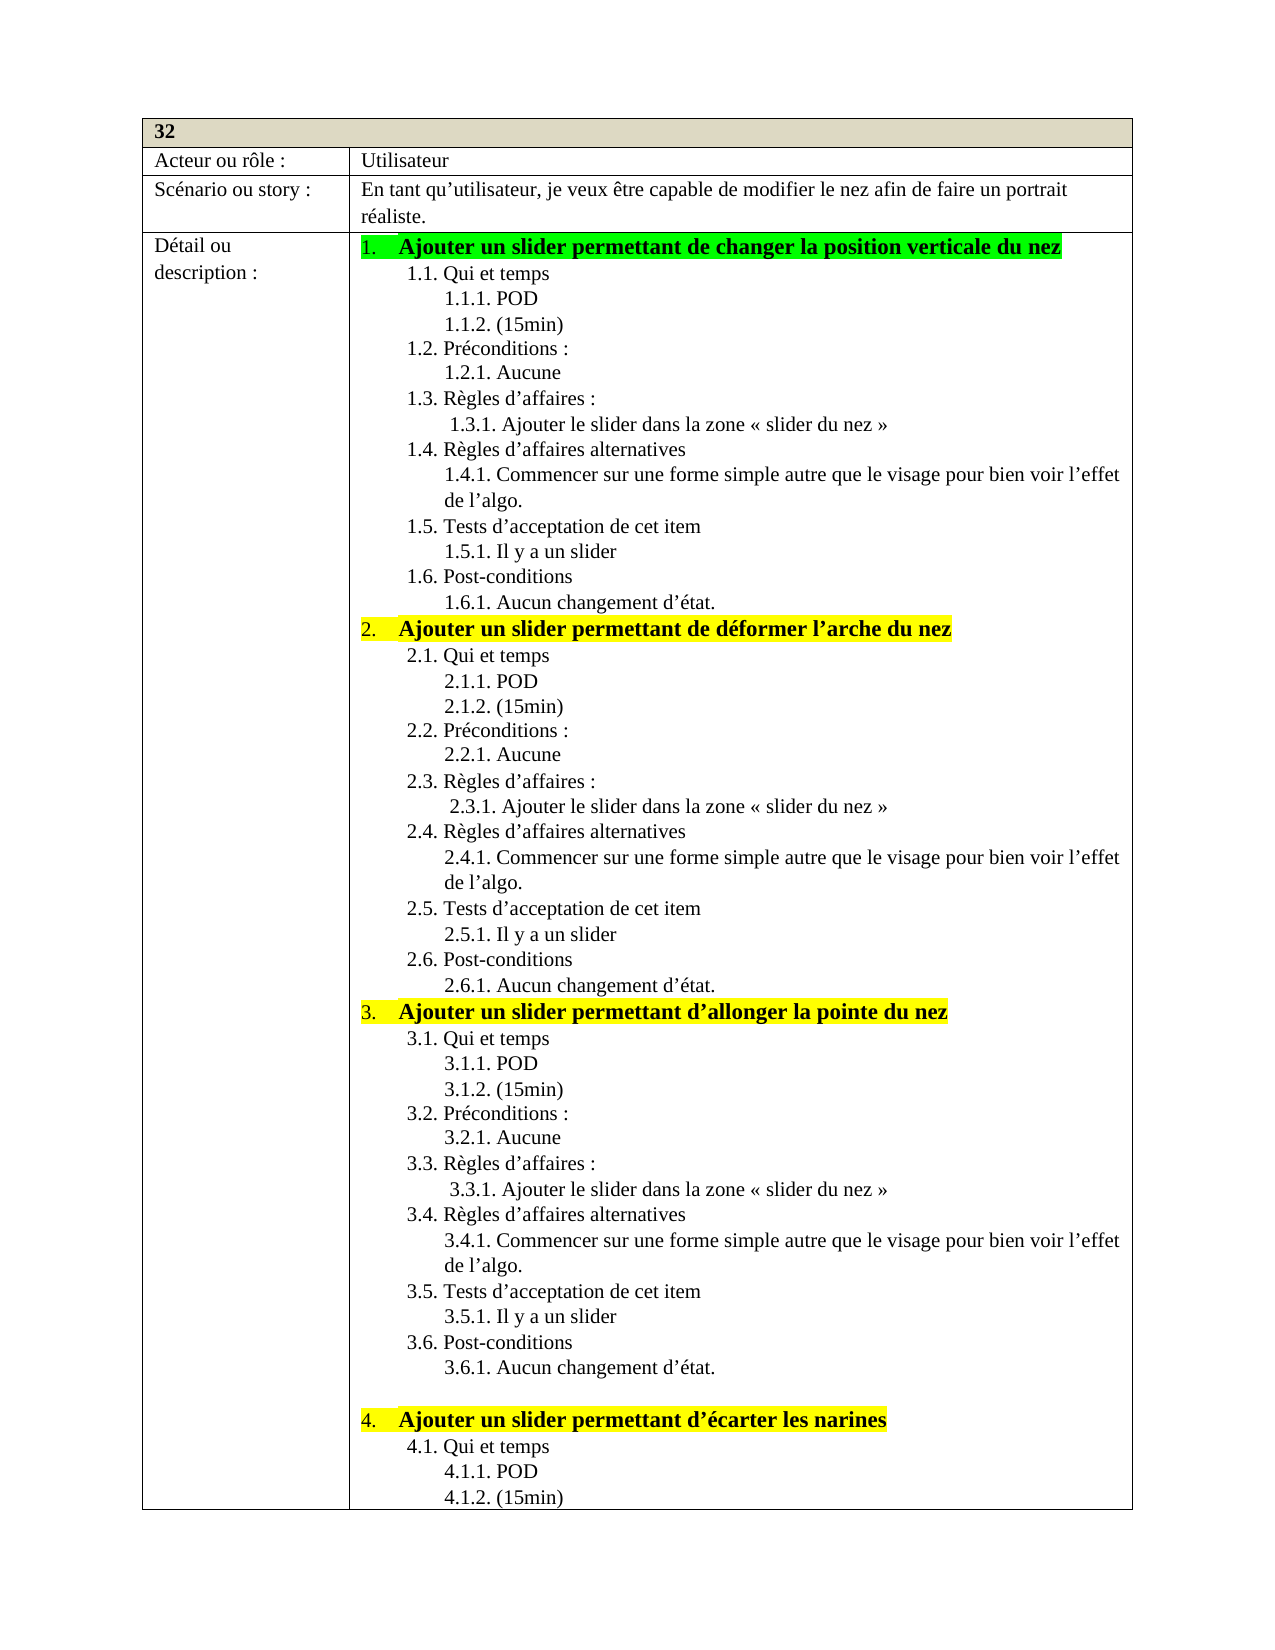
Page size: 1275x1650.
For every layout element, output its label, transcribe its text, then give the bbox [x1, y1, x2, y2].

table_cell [350, 233, 1132, 1509]
table_cell Utilisateur [350, 148, 1132, 175]
table_cell Scénario ou story : [143, 176, 349, 232]
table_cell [143, 233, 349, 1509]
table_cell Acteur ou rôle : [143, 148, 349, 175]
table_header 32 [143, 119, 1132, 147]
table_cell En tant qu’utilisateur, je veux être capable de modifier le nez afin de faire un portrait réaliste. [350, 176, 1132, 232]
